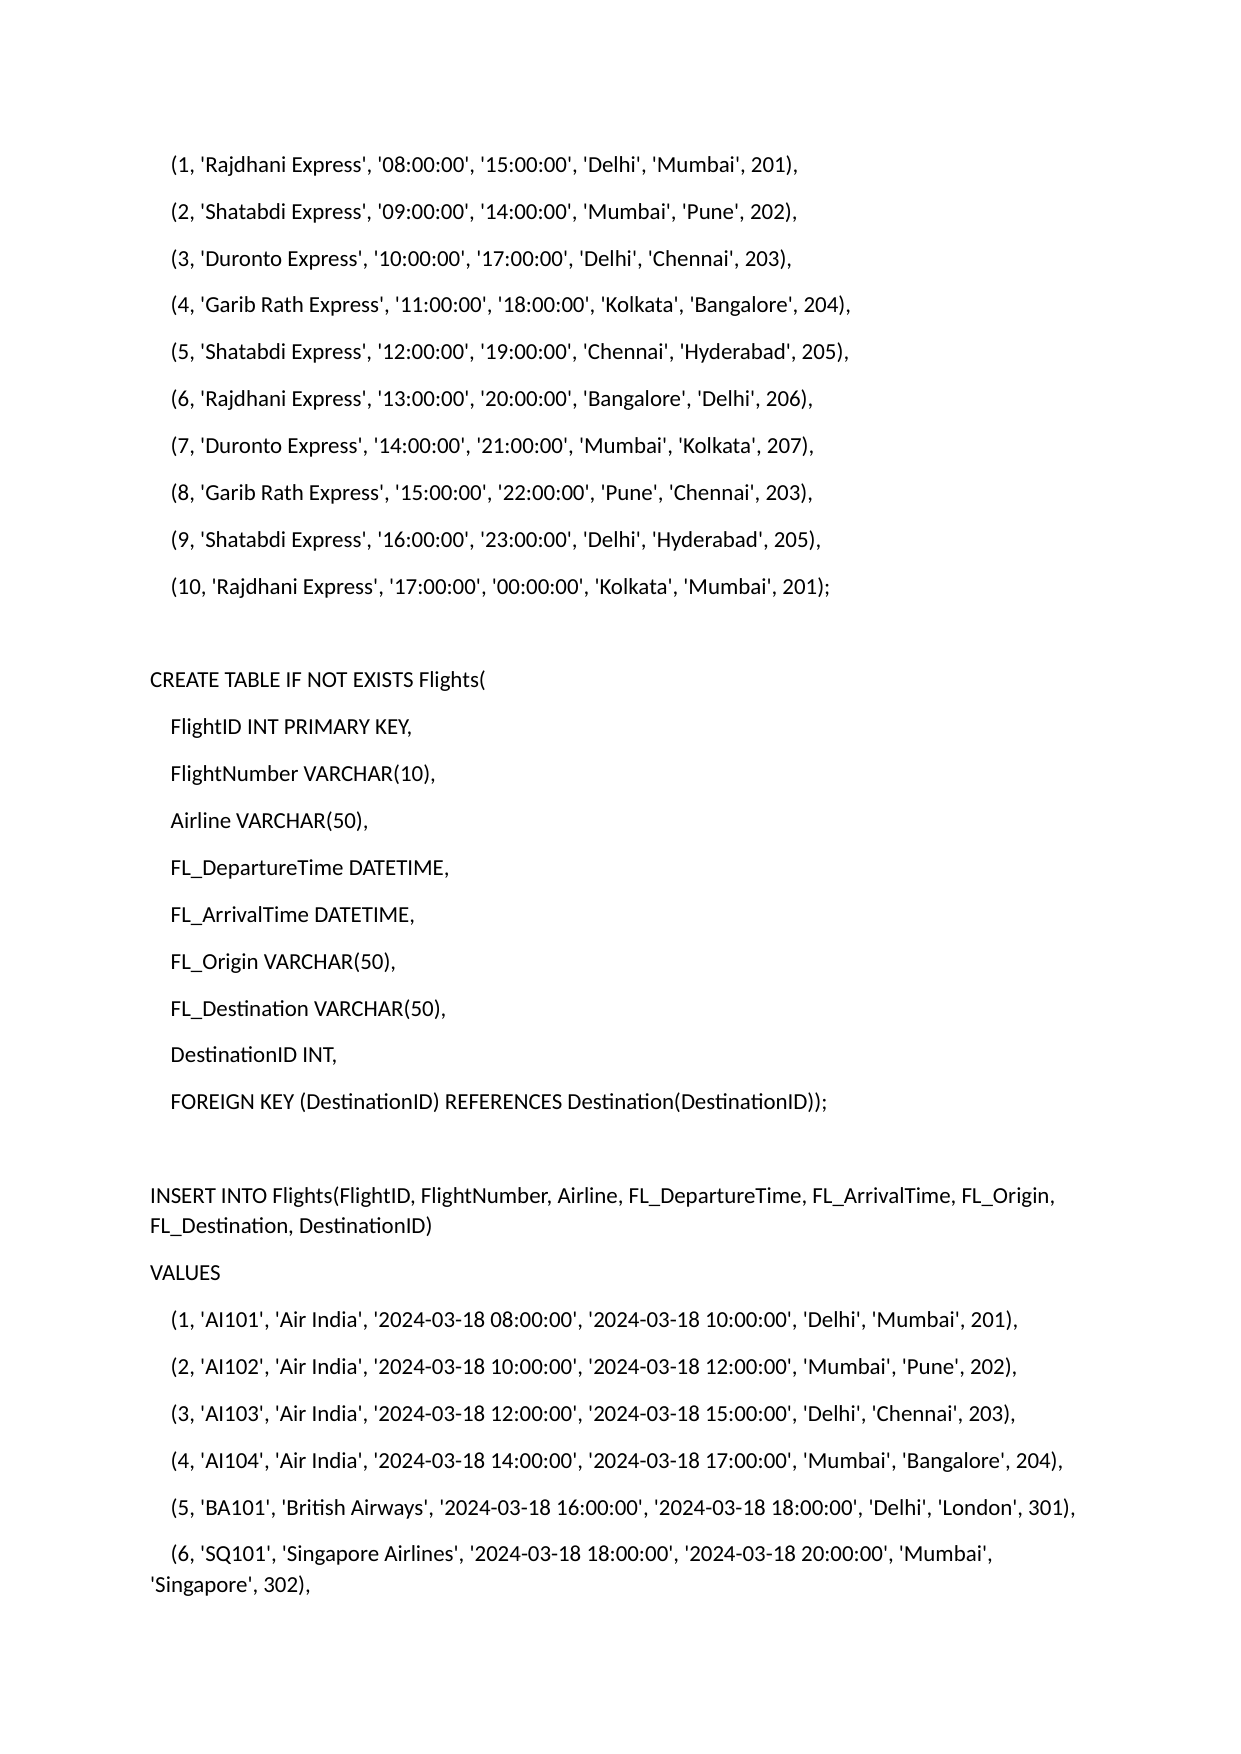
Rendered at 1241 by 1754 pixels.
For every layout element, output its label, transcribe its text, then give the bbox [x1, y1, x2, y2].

text (1, 'AI101', 'Air India', '2024-03-18 08:00:00', '2024-03-18 10:00:00', 'Delhi', 'Mumbai', 201), [150, 1305, 1090, 1333]
text (6, 'SQ101', 'Singapore Airlines', '2024-03-18 18:00:00', '2024-03-18 20:00:00', 'Mumbai', 'Singapore', 302), [150, 1539, 1090, 1598]
text (10, 'Rajdhani Express', '17:00:00', '00:00:00', 'Kolkata', 'Mumbai', 201); [150, 572, 1090, 600]
text (3, 'Duronto Express', '10:00:00', '17:00:00', 'Delhi', 'Chennai', 203), [150, 244, 1090, 272]
text FL_ArrivalTime DATETIME, [150, 900, 1090, 928]
text (6, 'Rajdhani Express', '13:00:00', '20:00:00', 'Bangalore', 'Delhi', 206), [150, 384, 1090, 412]
text (8, 'Garib Rath Express', '15:00:00', '22:00:00', 'Pune', 'Chennai', 203), [150, 478, 1090, 506]
text FlightID INT PRIMARY KEY, [150, 712, 1090, 741]
text INSERT INTO Flights(FlightID, FlightNumber, Airline, FL_DepartureTime, FL_ArrivalTime, FL_Origin, FL_Destination, DestinationID) [150, 1181, 1090, 1239]
text (7, 'Duronto Express', '14:00:00', '21:00:00', 'Mumbai', 'Kolkata', 207), [150, 431, 1090, 459]
text (2, 'AI102', 'Air India', '2024-03-18 10:00:00', '2024-03-18 12:00:00', 'Mumbai', 'Pune', 202), [150, 1352, 1090, 1380]
text FL_DepartureTime DATETIME, [150, 853, 1090, 881]
text (1, 'Rajdhani Express', '08:00:00', '15:00:00', 'Delhi', 'Mumbai', 201), [150, 150, 1090, 178]
text (4, 'AI104', 'Air India', '2024-03-18 14:00:00', '2024-03-18 17:00:00', 'Mumbai', 'Bangalore', 204), [150, 1446, 1090, 1474]
text Airline VARCHAR(50), [150, 806, 1090, 834]
text (5, 'Shatabdi Express', '12:00:00', '19:00:00', 'Chennai', 'Hyderabad', 205), [150, 337, 1090, 366]
text (5, 'BA101', 'British Airways', '2024-03-18 16:00:00', '2024-03-18 18:00:00', 'Delhi', 'London', 301), [150, 1493, 1090, 1521]
text DestinationID INT, [150, 1041, 1090, 1069]
text VALUES [150, 1258, 1090, 1286]
text CREATE TABLE IF NOT EXISTS Flights( [150, 666, 1090, 694]
text FlightNumber VARCHAR(10), [150, 759, 1090, 787]
text FL_Destination VARCHAR(50), [150, 994, 1090, 1022]
text (2, 'Shatabdi Express', '09:00:00', '14:00:00', 'Mumbai', 'Pune', 202), [150, 197, 1090, 225]
text FOREIGN KEY (DestinationID) REFERENCES Destination(DestinationID)); [150, 1087, 1090, 1116]
text (3, 'AI103', 'Air India', '2024-03-18 12:00:00', '2024-03-18 15:00:00', 'Delhi', 'Chennai', 203), [150, 1399, 1090, 1427]
text FL_Origin VARCHAR(50), [150, 947, 1090, 975]
text (9, 'Shatabdi Express', '16:00:00', '23:00:00', 'Delhi', 'Hyderabad', 205), [150, 525, 1090, 553]
text (4, 'Garib Rath Express', '11:00:00', '18:00:00', 'Kolkata', 'Bangalore', 204), [150, 291, 1090, 319]
